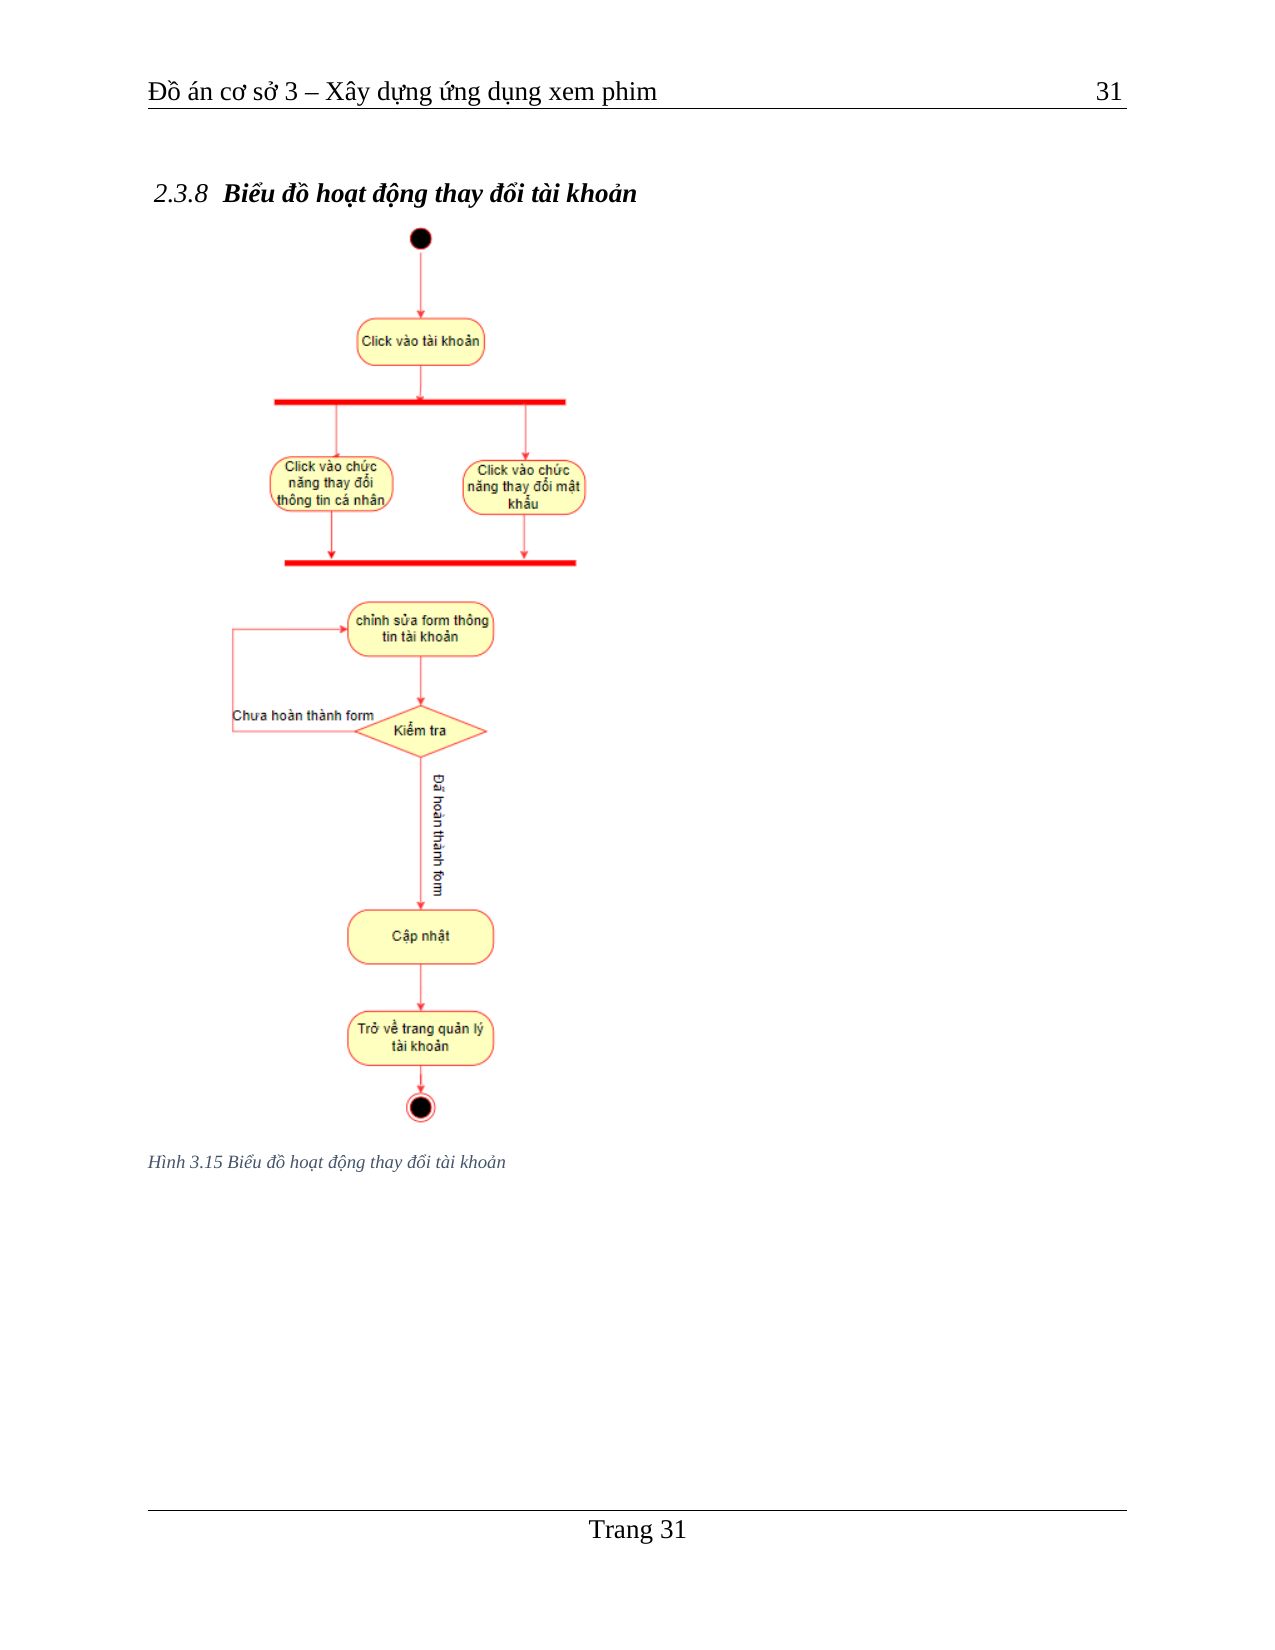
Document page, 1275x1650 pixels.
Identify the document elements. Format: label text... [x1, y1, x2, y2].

picture [147, 212, 732, 1130]
subtitle Biểu đồ hoạt động thay đổi tài khoản [154, 177, 1127, 208]
